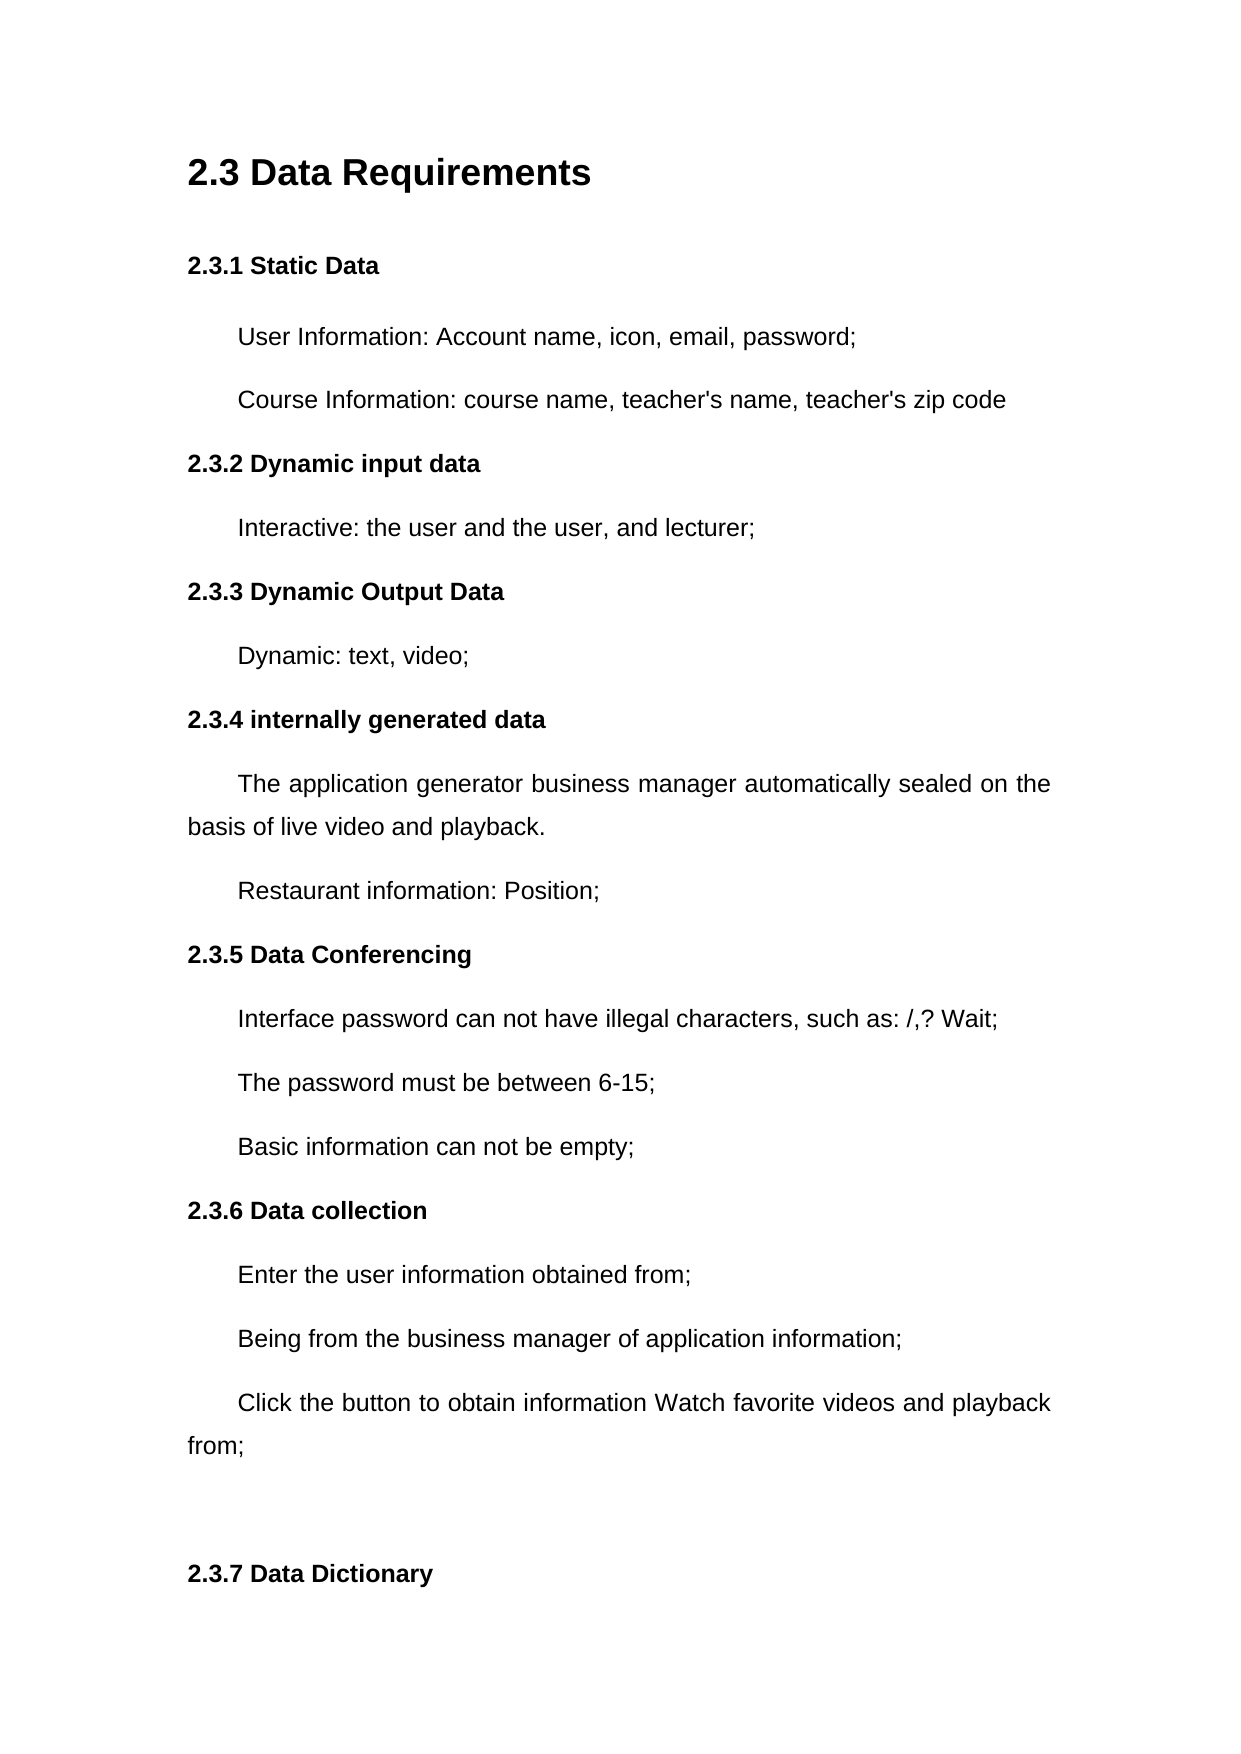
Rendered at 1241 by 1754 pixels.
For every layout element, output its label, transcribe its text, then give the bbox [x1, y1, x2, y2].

text The application generator business manager automatically sealed on the basis of live video and playback. [187, 769, 1053, 841]
text User Information: Account name, icon, email, password; [187, 321, 1053, 350]
text The password must be between 6-15; [187, 1068, 1053, 1097]
text 2.3.3 Dynamic Output Data [187, 577, 1053, 606]
text 2.3.6 Data collection [187, 1196, 1053, 1225]
text 2.3.2 Dynamic input data [187, 449, 1053, 478]
text Being from the business manager of application information; [187, 1324, 1053, 1353]
text 2.3.5 Data Conferencing [187, 940, 1053, 969]
text Click the button to obtain information Watch favorite videos and playback from; [187, 1388, 1053, 1460]
text 2.3.4 internally generated data [187, 705, 1053, 734]
text Interface password can not have illegal characters, such as: /,? Wait; [187, 1004, 1053, 1033]
text Interactive: the user and the user, and lecturer; [187, 513, 1053, 542]
text Course Information: course name, teacher's name, teacher's zip code [187, 385, 1053, 414]
text 2.3.7 Data Dictionary [187, 1559, 1053, 1588]
text Restaurant information: Position; [187, 876, 1053, 905]
text Dynamic: text, video; [187, 641, 1053, 670]
text Basic information can not be empty; [187, 1132, 1053, 1161]
text Enter the user information obtained from; [187, 1260, 1053, 1289]
subtitle 2.3.1 Static Data [187, 251, 1053, 280]
subtitle 2.3 Data Requirements [187, 150, 1053, 193]
